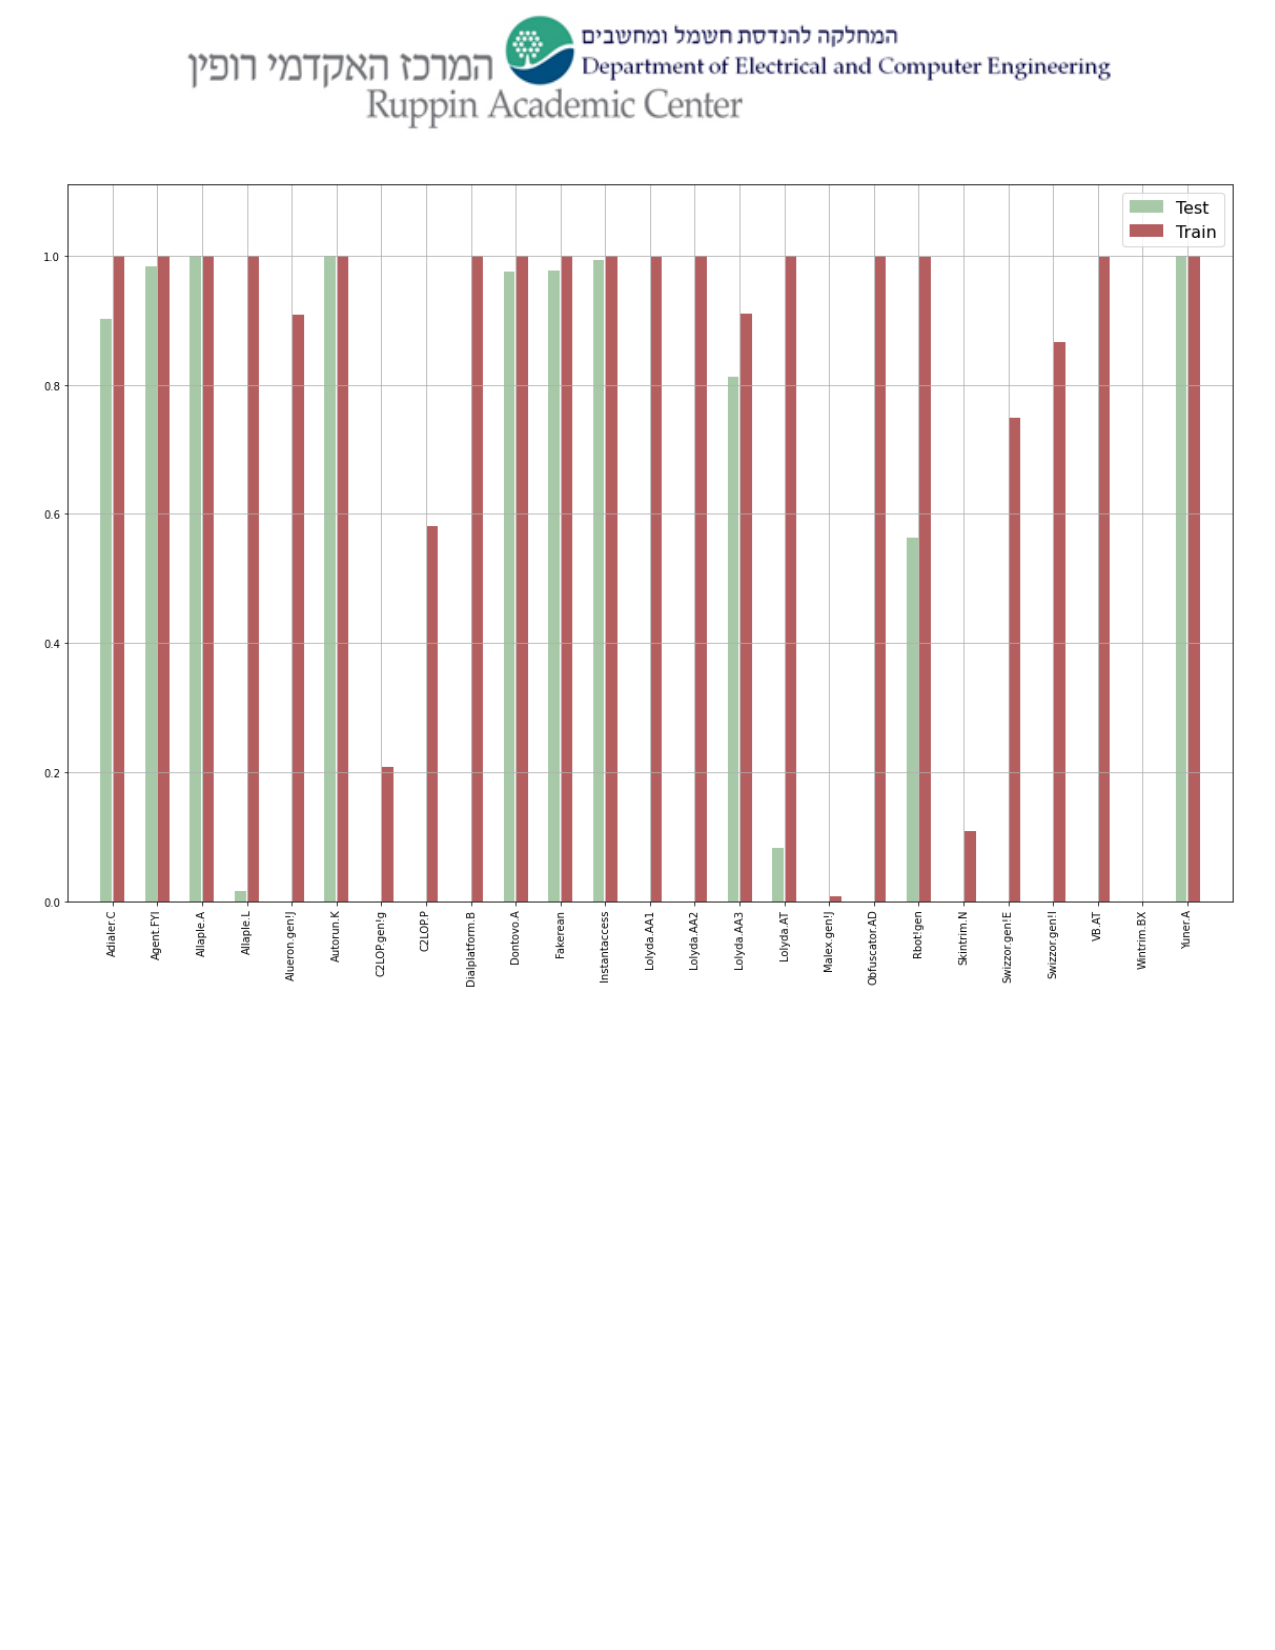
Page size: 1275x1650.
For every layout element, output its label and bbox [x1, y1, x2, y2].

picture [150, 13, 1125, 132]
picture [36, 178, 1239, 992]
